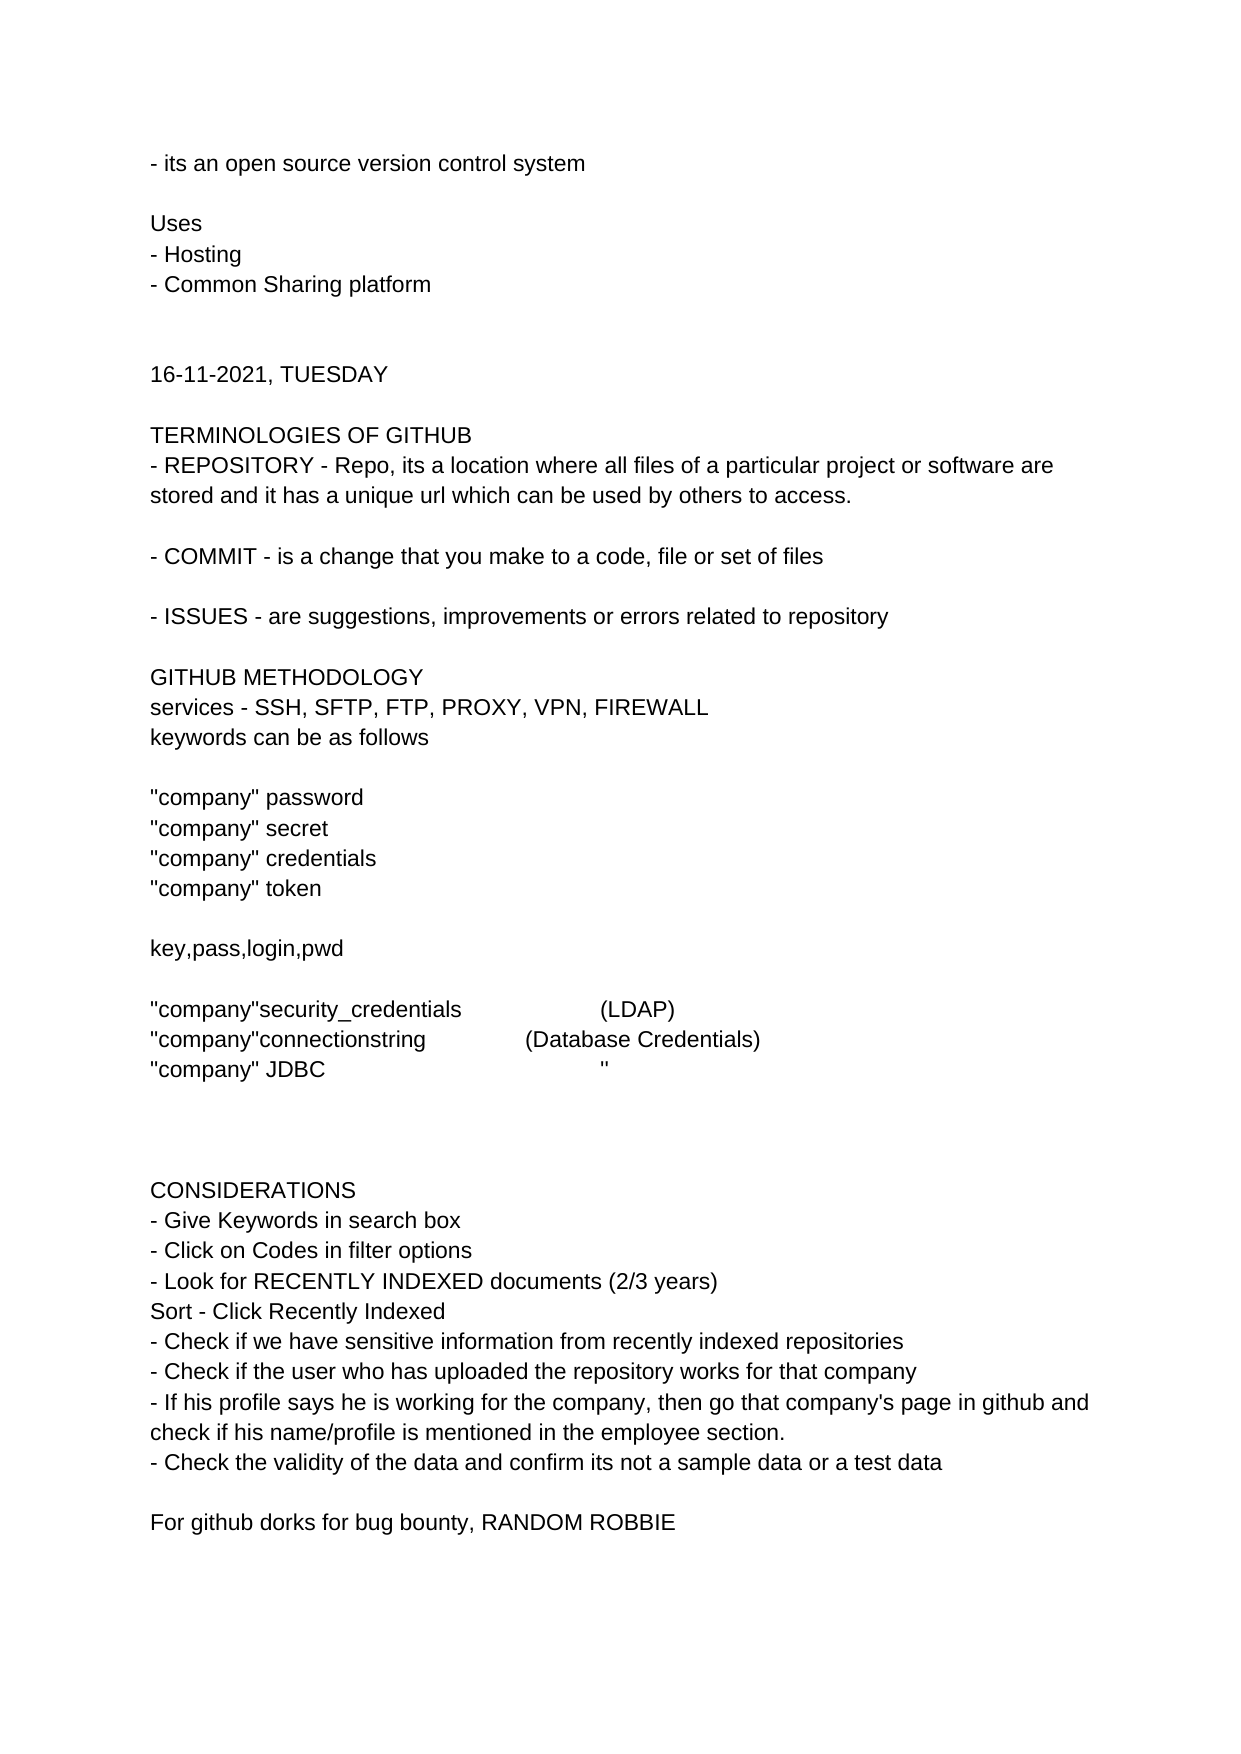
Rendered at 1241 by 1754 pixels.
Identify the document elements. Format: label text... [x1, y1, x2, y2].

text - Check if we have sensitive information from recently indexed repositories [150, 1328, 1090, 1354]
text - Hosting [150, 241, 1090, 267]
text 16-11-2021, TUESDAY [150, 361, 1090, 388]
text "company" password [150, 784, 1090, 811]
text For github dorks for bug bounty, RANDOM ROBBIE [150, 1509, 1090, 1536]
text - Look for RECENTLY INDEXED documents (2/3 years) [150, 1268, 1090, 1294]
text - ISSUES - are suggestions, improvements or errors related to repository [150, 603, 1090, 629]
text - Check if the user who has uploaded the repository works for that company [150, 1358, 1090, 1385]
text "company"connectionstring (Database Credentials) [150, 1026, 1090, 1052]
text services - SSH, SFTP, FTP, PROXY, VPN, FIREWALL [150, 694, 1090, 720]
text keywords can be as follows [150, 724, 1090, 750]
text - REPOSITORY - Repo, its a location where all files of a particular project or software are stored and it has a unique url which can be used by others to access. [150, 452, 1090, 509]
text Uses [150, 210, 1090, 237]
text TERMINOLOGIES OF GITHUB [150, 422, 1090, 448]
text - Click on Codes in filter options [150, 1237, 1090, 1264]
text "company" secret [150, 814, 1090, 841]
text - Common Sharing platform [150, 271, 1090, 297]
text - Check the validity of the data and confirm its not a sample data or a test data [150, 1449, 1090, 1475]
text "company" token [150, 875, 1090, 901]
text CONSIDERATIONS [150, 1177, 1090, 1203]
text "company" credentials [150, 845, 1090, 871]
text - Give Keywords in search box [150, 1207, 1090, 1234]
text "company"security_credentials (LDAP) [150, 996, 1090, 1022]
text "company" JDBC '' [150, 1056, 1090, 1083]
text Sort - Click Recently Indexed [150, 1298, 1090, 1324]
text - COMMIT - is a change that you make to a code, file or set of files [150, 543, 1090, 569]
text - its an open source version control system [150, 150, 1090, 176]
text - If his profile says he is working for the company, then go that company's page in github and check if his name/profile is mentioned in the employee section. [150, 1388, 1090, 1445]
text key,pass,login,pwd [150, 935, 1090, 962]
text GITHUB METHODOLOGY [150, 663, 1090, 690]
